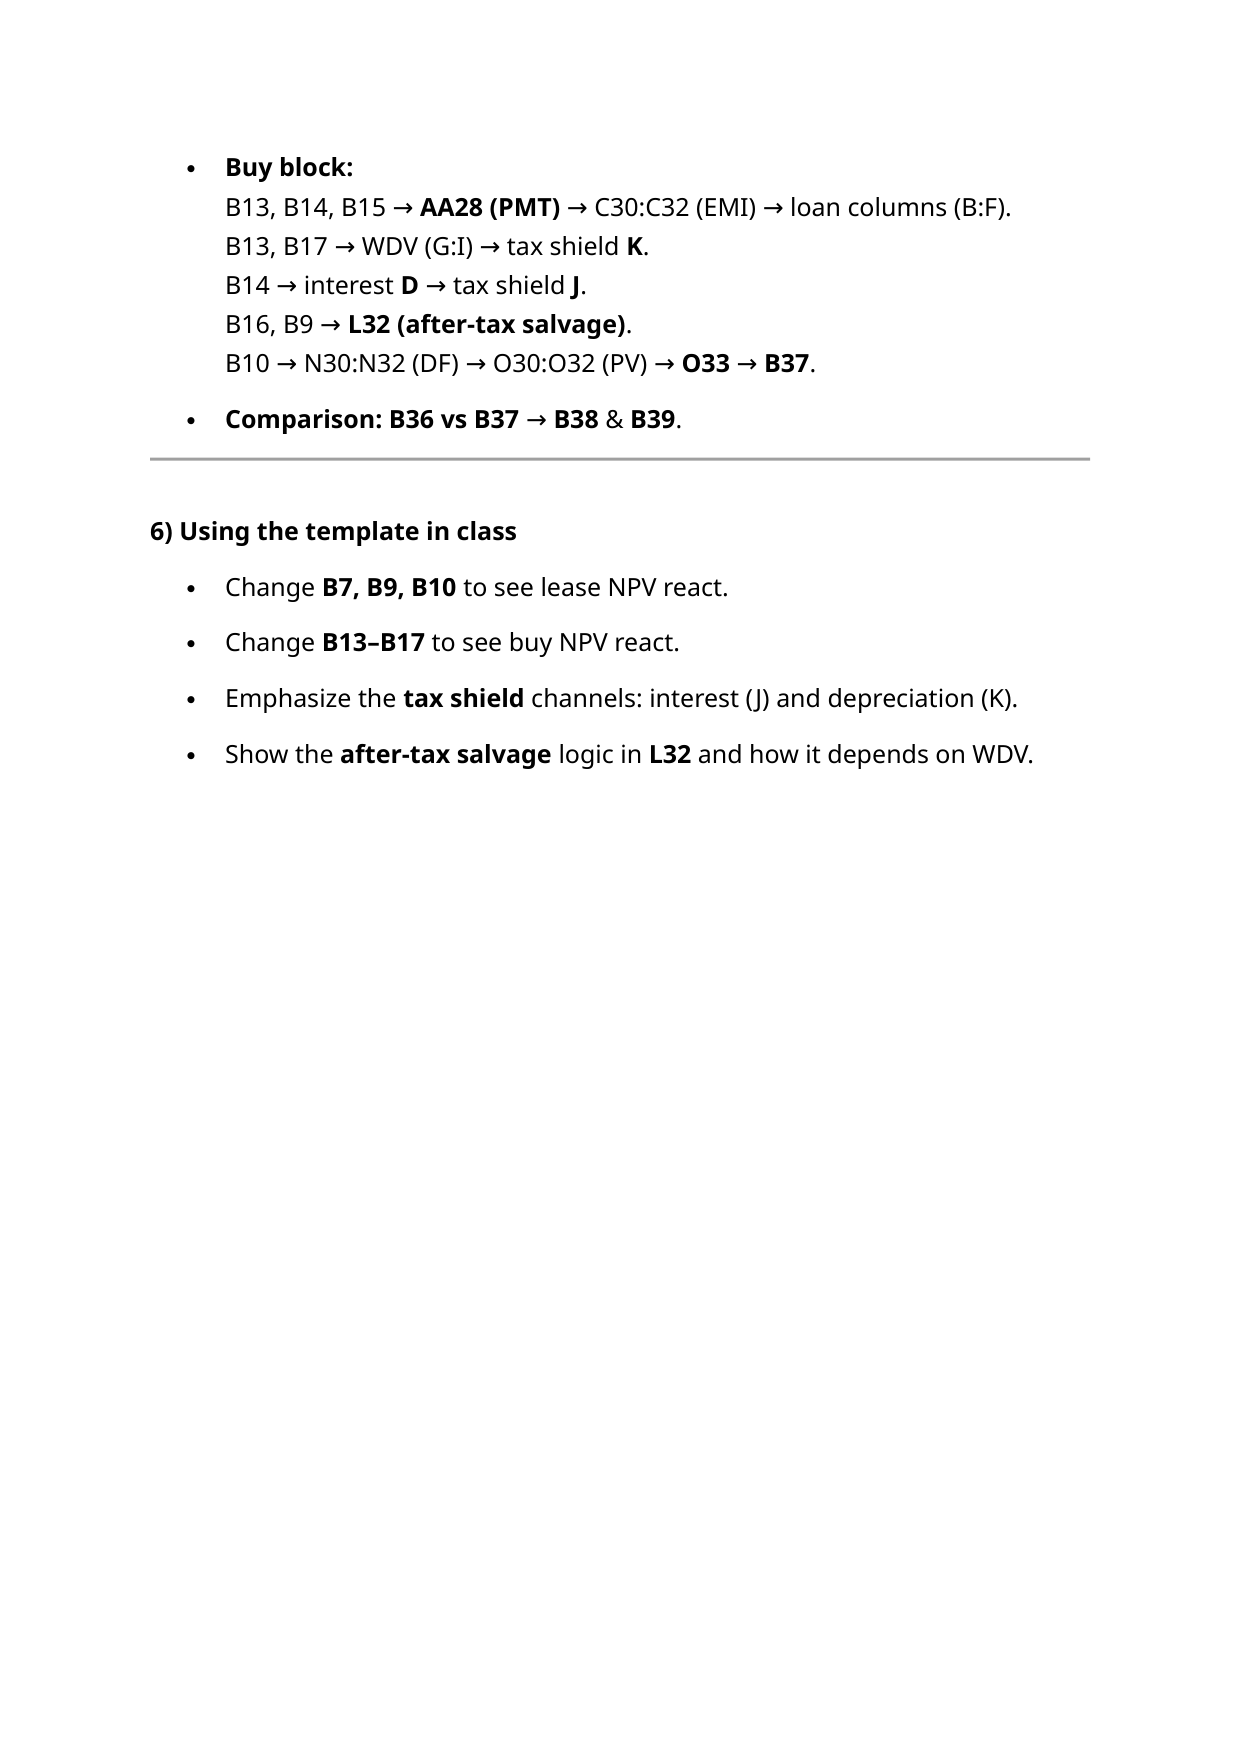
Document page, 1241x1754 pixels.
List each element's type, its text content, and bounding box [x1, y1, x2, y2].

text 6) Using the template in class [150, 513, 1090, 547]
list Show the after-tax salvage logic in L32 and how it depends on WDV. [187, 737, 1090, 771]
list Change B13–B17 to see buy NPV react. [187, 625, 1090, 659]
list Buy block: B13, B14, B15 → AA28 (PMT) → C30:C32 (EMI) → loan columns (B:F). B13, B17 → WDV (G:I) → tax shield K. B14 → interest D → tax shield J. B16, B9 → L32 (after-tax salvage). B10 → N30:N32 (DF) → O30:O32 (PV) → O33 → B37. [187, 150, 1090, 380]
list Change B7, B9, B10 to see lease NPV react. [187, 569, 1090, 603]
list Comparison: B36 vs B37 → B38 & B39. [187, 402, 1090, 436]
list Emphasize the tax shield channels: interest (J) and depreciation (K). [187, 681, 1090, 715]
